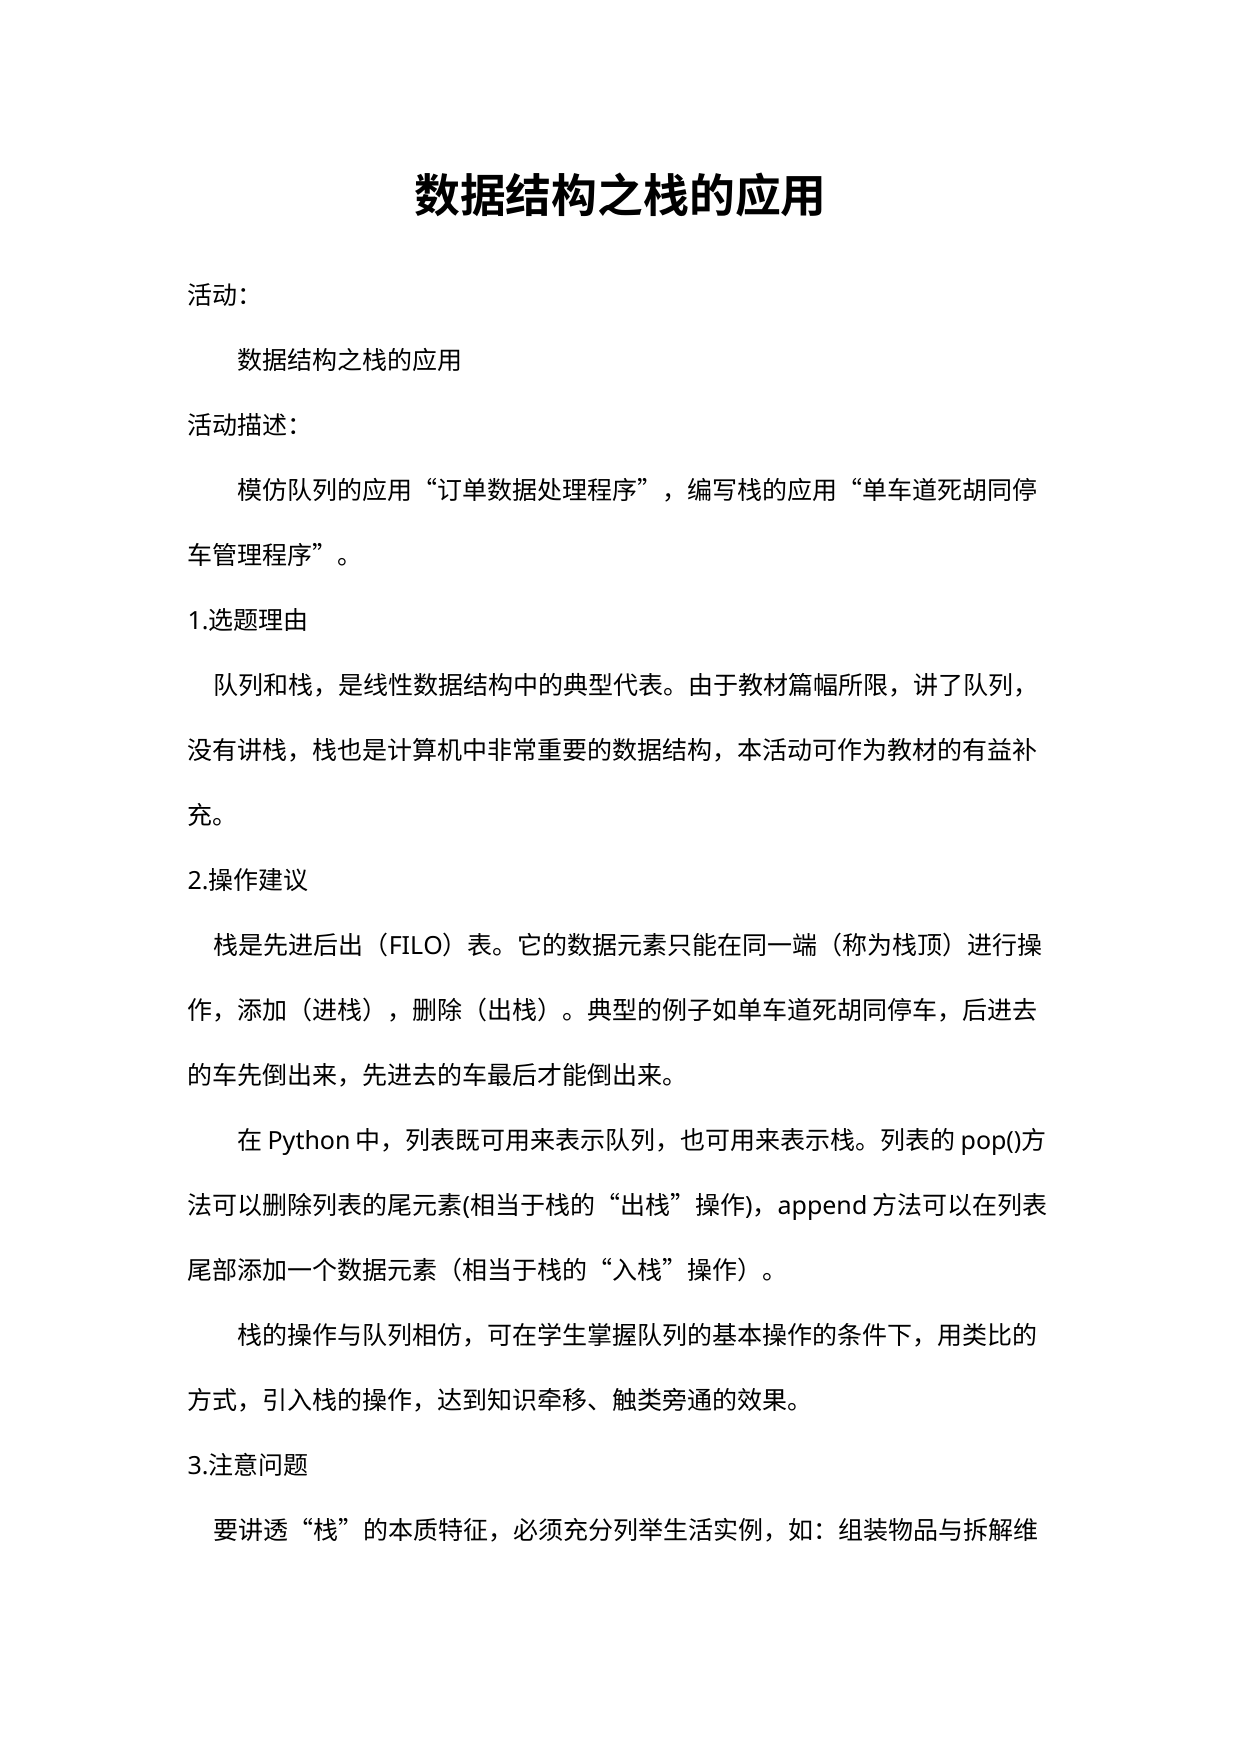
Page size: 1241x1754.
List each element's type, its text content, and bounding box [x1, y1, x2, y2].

text 数据结构之栈的应用 [187, 326, 1053, 391]
text 2.操作建议 [187, 846, 1053, 911]
text 活动描述： [187, 391, 1053, 456]
text 1.选题理由 [187, 586, 1053, 651]
subtitle 数据结构之栈的应用 [187, 162, 1053, 227]
text 栈的操作与队列相仿，可在学生掌握队列的基本操作的条件下，用类比的方式，引入栈的操作，达到知识牵移、触类旁通的效果。 [187, 1301, 1053, 1431]
text 在Python中，列表既可用来表示队列，也可用来表示栈。列表的pop()方法可以删除列表的尾元素(相当于栈的“出栈”操作)，append方法可以在列表尾部添加一个数据元素（相当于栈的“入栈”操作）。 [187, 1106, 1053, 1301]
text 模仿队列的应用“订单数据处理程序”，编写栈的应用“单车道死胡同停车管理程序”。 [187, 456, 1053, 586]
text 3.注意问题 [187, 1431, 1053, 1496]
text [187, 1496, 1053, 1561]
text 队列和栈，是线性数据结构中的典型代表。由于教材篇幅所限，讲了队列，没有讲栈，栈也是计算机中非常重要的数据结构，本活动可作为教材的有益补充。 [187, 651, 1053, 846]
text 栈是先进后出（FILO）表。它的数据元素只能在同一端（称为栈顶）进行操作，添加（进栈），删除（出栈）。典型的例子如单车道死胡同停车，后进去的车先倒出来，先进去的车最后才能倒出来。 [187, 911, 1053, 1106]
text 活动： [187, 261, 1053, 326]
